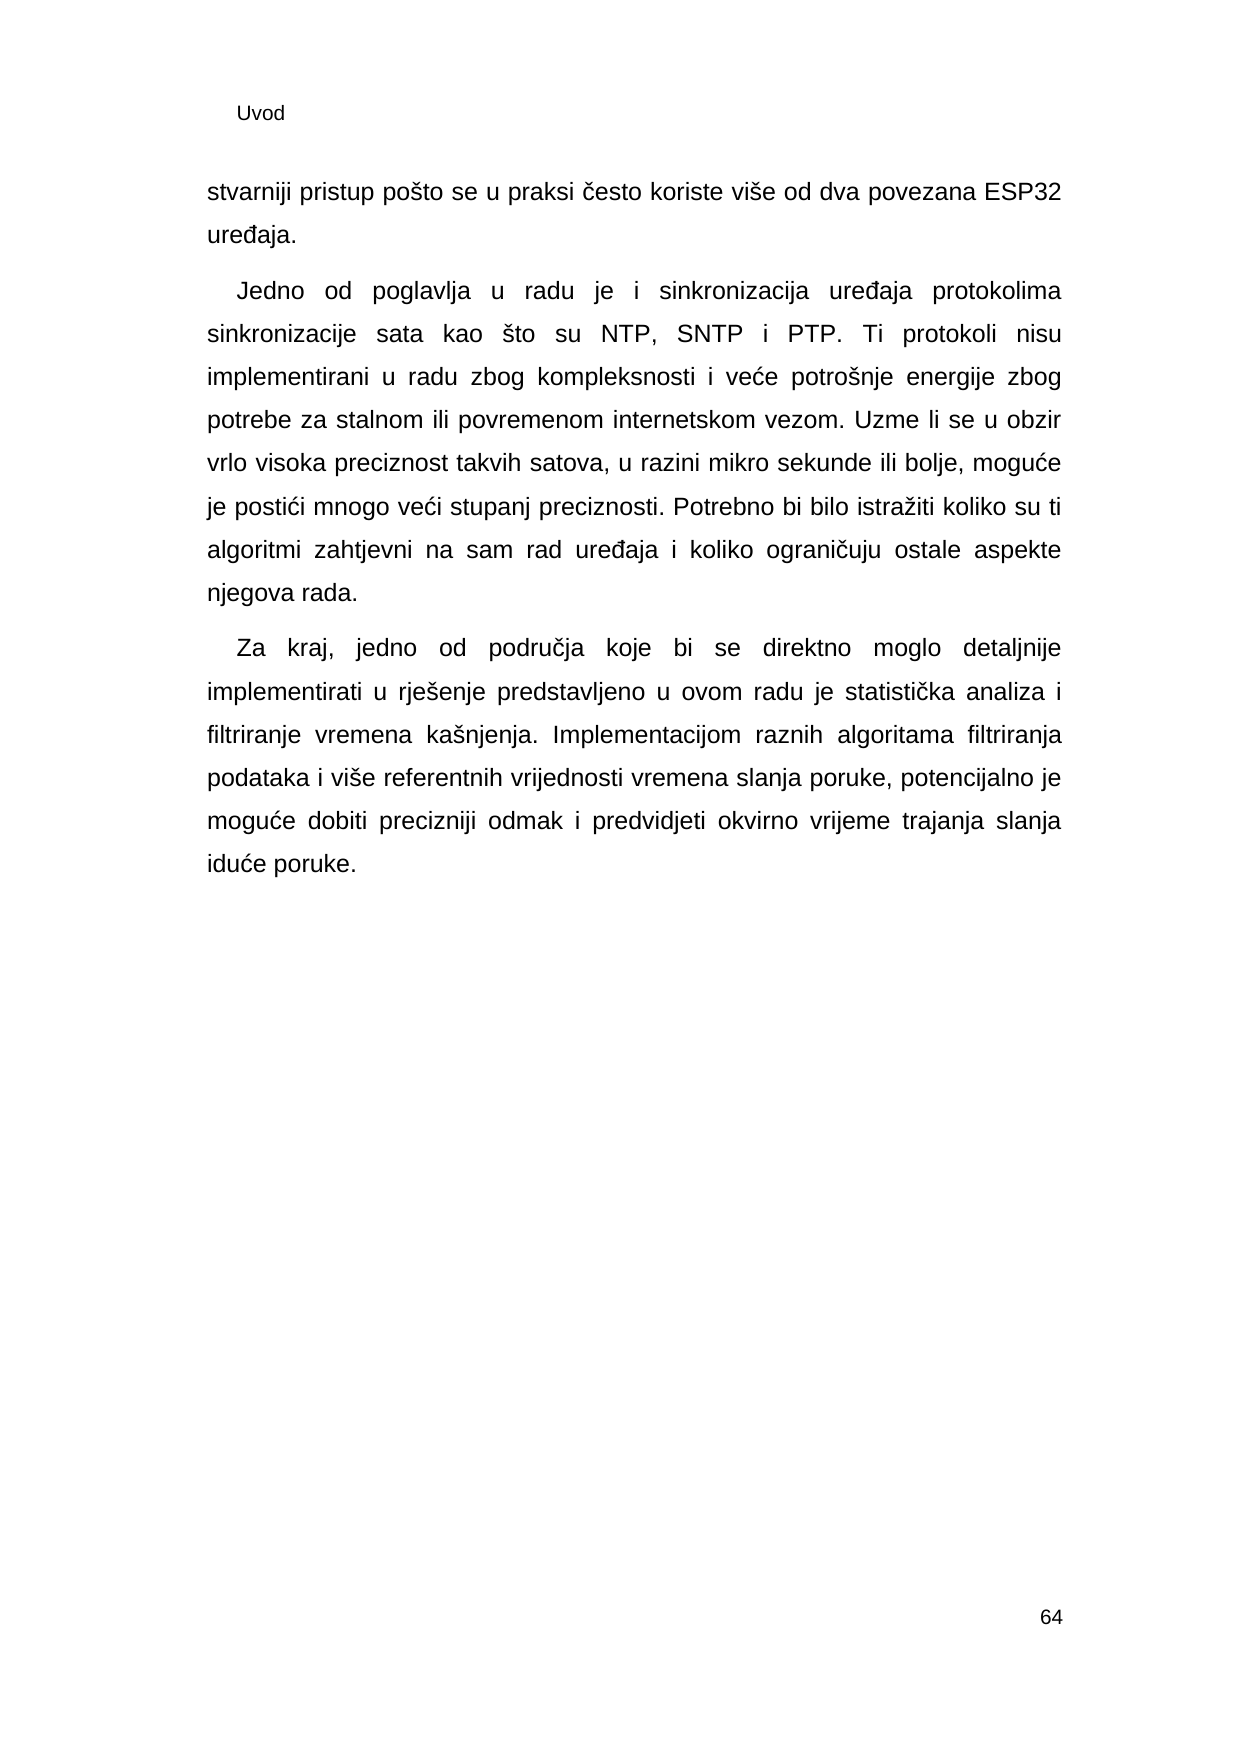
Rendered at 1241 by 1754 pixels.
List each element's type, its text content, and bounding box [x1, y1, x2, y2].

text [207, 177, 1063, 249]
text Jedno od poglavlja u radu je i sinkronizacija uređaja protokolima sinkronizacije sata kao što su NTP, SNTP i PTP. Ti protokoli nisu implementirani u radu zbog kompleksnosti i veće potrošnje energije zbog potrebe za stalnom ili povremenom internetskom vezom. Uzme li se u obzir vrlo visoka preciznost takvih satova, u razini mikro sekunde ili bolje, moguće je postići mnogo veći stupanj preciznosti. Potrebno bi bilo istražiti koliko su ti algoritmi zahtjevni na sam rad uređaja i koliko ograničuju ostale aspekte njegova rada. [207, 276, 1063, 607]
text Za kraj, jedno od područja koje bi se direktno moglo detaljnije implementirati u rješenje predstavljeno u ovom radu je statistička analiza i filtriranje vremena kašnjenja. Implementacijom raznih algoritama filtriranja podataka i više referentnih vrijednosti vremena slanja poruke, potencijalno je moguće dobiti precizniji odmak i predvidjeti okvirno vrijeme trajanja slanja iduće poruke. [207, 633, 1063, 878]
